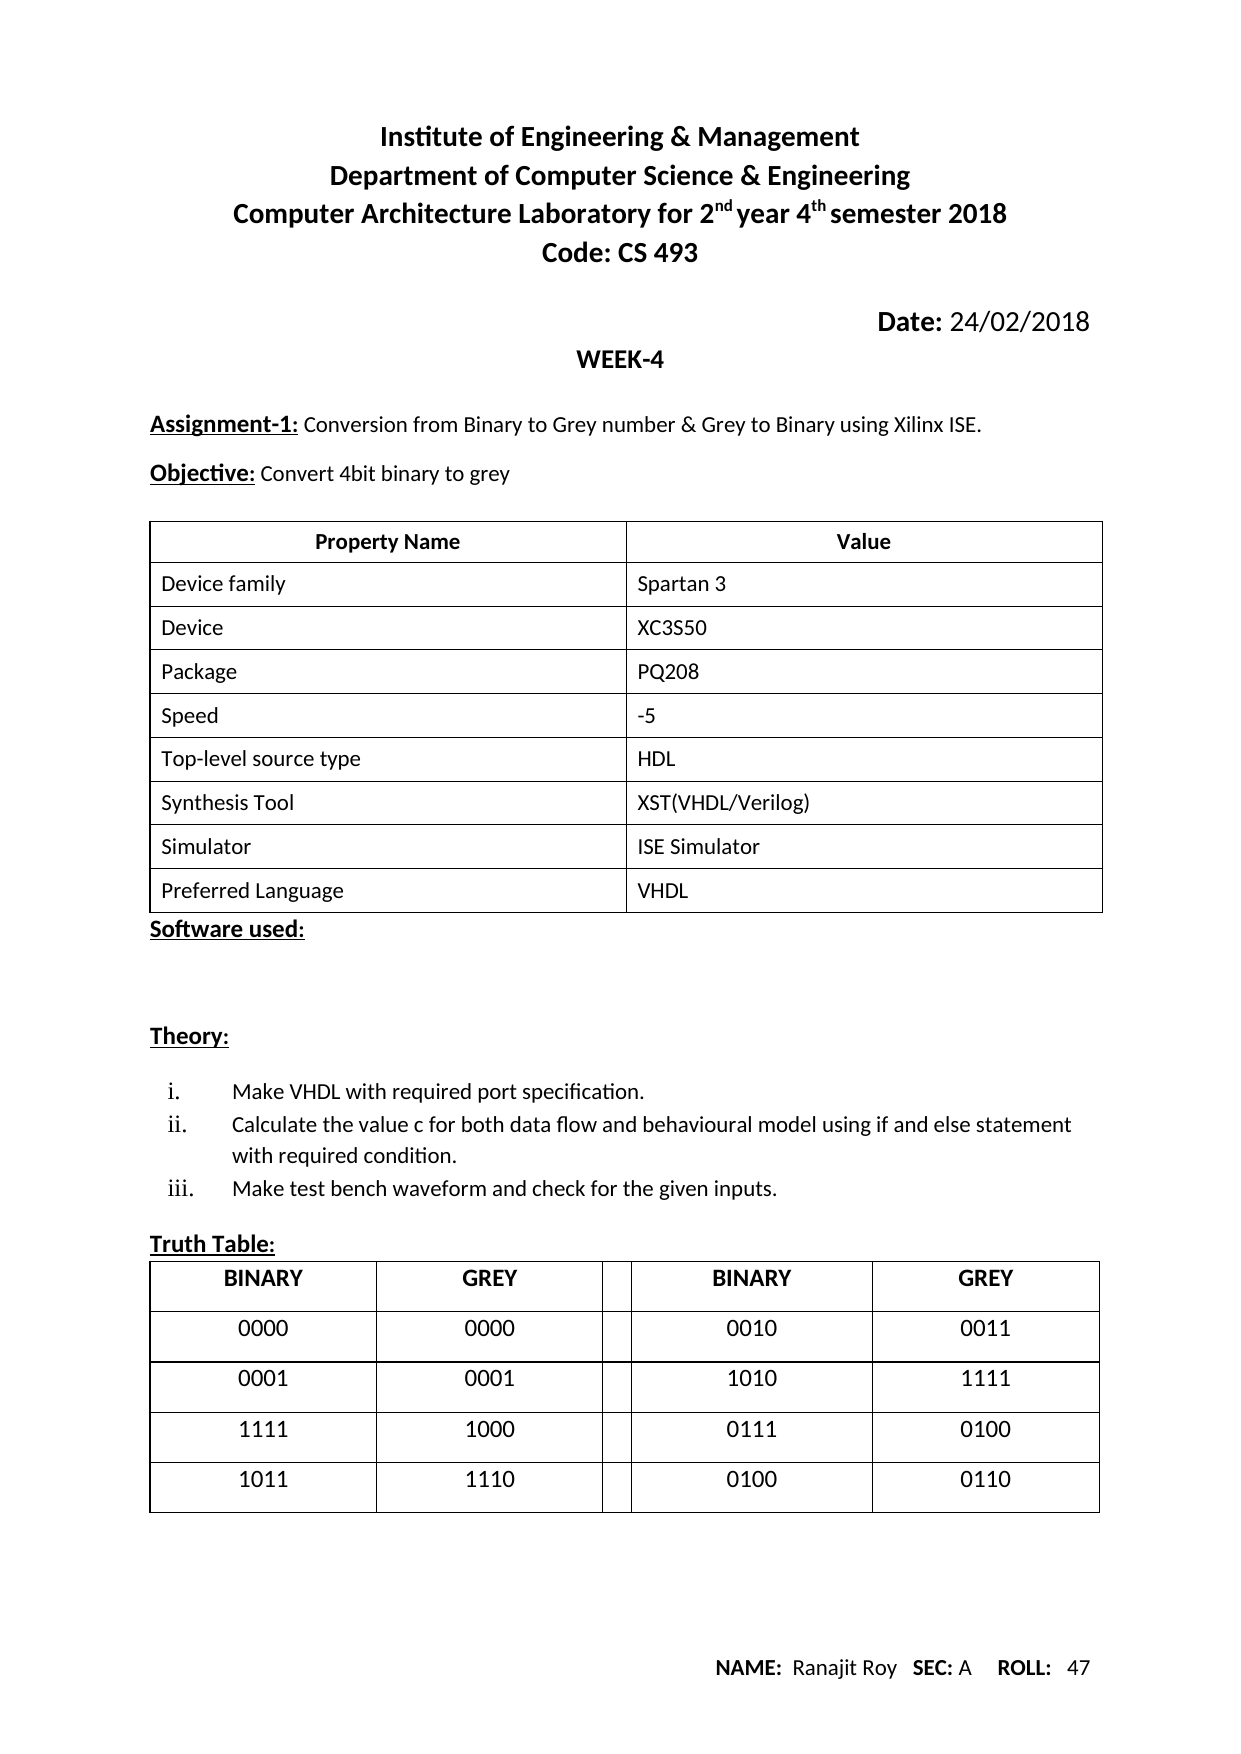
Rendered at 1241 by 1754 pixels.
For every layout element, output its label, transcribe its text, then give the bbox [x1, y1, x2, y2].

text Department of Computer Science & Engineering [150, 157, 1090, 192]
table_cell HDL [627, 738, 1102, 781]
table_cell XC3S50 [627, 607, 1102, 649]
table_cell 0001 [377, 1363, 602, 1412]
table_cell 1011 [151, 1463, 376, 1512]
table_header Property Name [151, 522, 626, 562]
table_cell XST(VHDL/Verilog) [627, 782, 1102, 824]
table_cell Top-level source type [151, 738, 626, 781]
table_cell -5 [627, 694, 1102, 737]
table_header BINARY [632, 1262, 872, 1311]
table_cell Speed [151, 694, 626, 737]
table_cell Simulator [151, 825, 626, 868]
table_cell 0100 [873, 1413, 1099, 1462]
text WEEK-4 [150, 342, 1090, 375]
text Date: 24/02/2018 [150, 303, 1090, 339]
table_cell 1000 [377, 1413, 602, 1462]
table_cell 0100 [632, 1463, 872, 1512]
table_header GREY [873, 1262, 1099, 1311]
table_cell Package [151, 650, 626, 693]
text Assignment-1: Conversion from Binary to Grey number & Grey to Binary using Xilinx ISE. [150, 408, 1090, 438]
text Theory: [150, 1021, 1090, 1051]
table_header Value [627, 522, 1102, 562]
table_header GREY [377, 1262, 602, 1311]
table_cell [603, 1363, 631, 1412]
table_cell Device [151, 607, 626, 649]
table_cell ISE Simulator [627, 825, 1102, 868]
table_cell [603, 1413, 631, 1462]
table_header BINARY [151, 1262, 376, 1311]
table_cell Synthesis Tool [151, 782, 626, 824]
table_cell Device family [151, 563, 626, 606]
list Make VHDL with required port specification. [167, 1076, 1090, 1105]
table_cell 1111 [873, 1363, 1099, 1412]
text Objective: Convert 4bit binary to grey [150, 457, 1090, 488]
table_cell [603, 1312, 631, 1361]
table_cell 0011 [873, 1312, 1099, 1361]
table_cell 0001 [151, 1363, 376, 1412]
table_cell [603, 1463, 631, 1512]
list Calculate the value c for both data flow and behavioural model using if and else statement with required condition. [167, 1109, 1090, 1169]
table_cell 0010 [632, 1312, 872, 1361]
table_cell 1010 [632, 1363, 872, 1412]
table_cell 0111 [632, 1413, 872, 1462]
text Computer Architecture Laboratory for 2nd year 4th semester 2018 [150, 195, 1090, 231]
list Make test bench waveform and check for the given inputs. [167, 1173, 1090, 1202]
table_cell 0000 [377, 1312, 602, 1361]
table_cell 0110 [873, 1463, 1099, 1512]
text Code: CS 493 [150, 234, 1090, 269]
table_cell PQ208 [627, 650, 1102, 693]
table_cell 1110 [377, 1463, 602, 1512]
text Truth Table: [149, 1228, 1090, 1258]
table_cell VHDL [627, 869, 1102, 912]
text Institute of Engineering & Management [150, 118, 1090, 154]
table_cell 0000 [151, 1312, 376, 1361]
table_header [603, 1262, 631, 1311]
table_cell 1111 [151, 1413, 376, 1462]
table_cell Spartan 3 [627, 563, 1102, 606]
text Software used: [149, 913, 1090, 943]
table_cell Preferred Language [151, 869, 626, 912]
